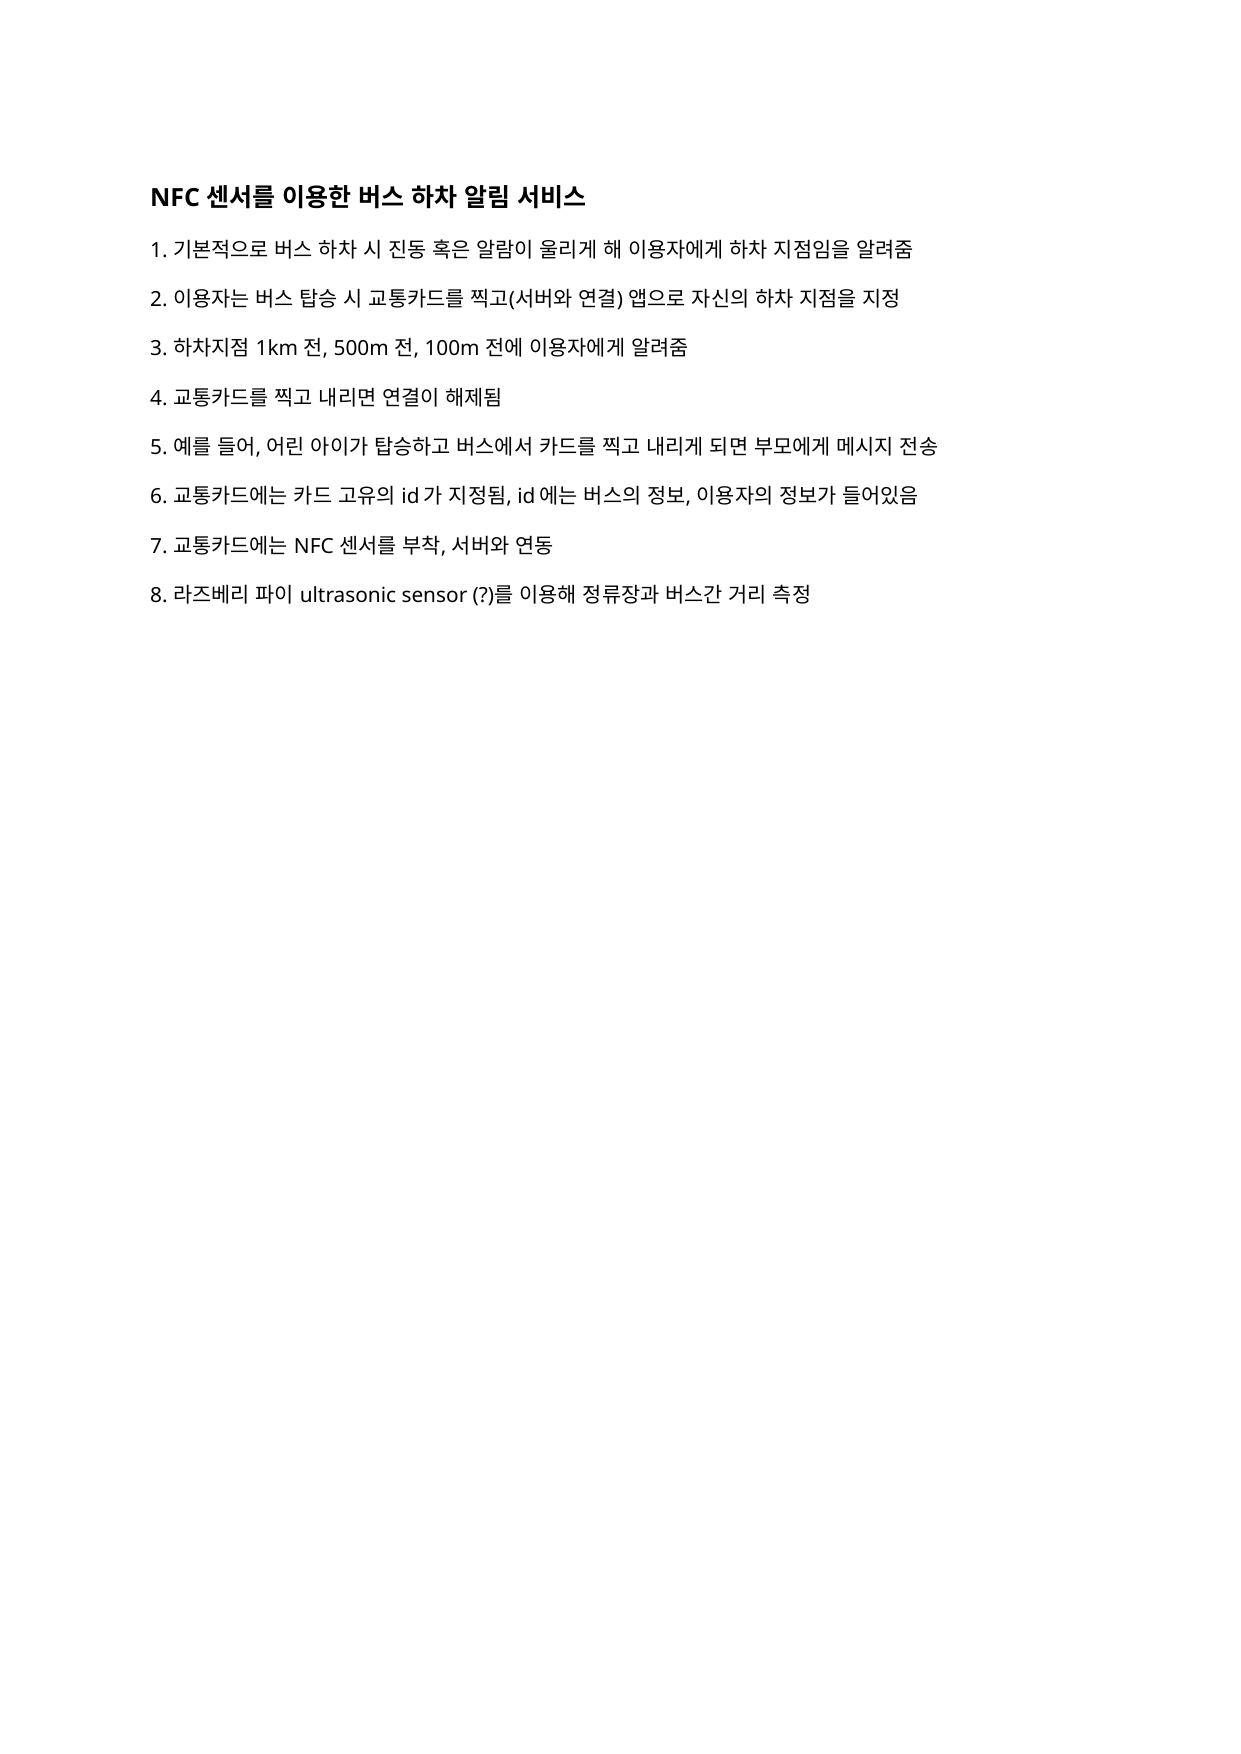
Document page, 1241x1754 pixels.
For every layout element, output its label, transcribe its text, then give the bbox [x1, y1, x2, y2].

text 6. 교통카드에는 카드 고유의 id가 지정됨, id에는 버스의 정보, 이용자의 정보가 들어있음 [150, 480, 1090, 510]
text 5. 예를 들어, 어린 아이가 탑승하고 버스에서 카드를 찍고 내리게 되면 부모에게 메시지 전송 [150, 430, 1090, 461]
text 1. 기본적으로 버스 하차 시 진동 혹은 알람이 울리게 해 이용자에게 하차 지점임을 알려줌 [150, 233, 1090, 263]
text NFC 센서를 이용한 버스 하차 알림 서비스 [150, 177, 1090, 213]
text 8. 라즈베리 파이 ultrasonic sensor (?)를 이용해 정류장과 버스간 거리 측정 [150, 578, 1090, 609]
text 2. 이용자는 버스 탑승 시 교통카드를 찍고(서버와 연결) 앱으로 자신의 하차 지점을 지정 [150, 282, 1090, 313]
text 4. 교통카드를 찍고 내리면 연결이 해제됨 [150, 381, 1090, 411]
text 3. 하차지점 1km 전, 500m 전, 100m 전에 이용자에게 알려줌 [150, 332, 1090, 362]
text 7. 교통카드에는 NFC 센서를 부착, 서버와 연동 [150, 529, 1090, 559]
